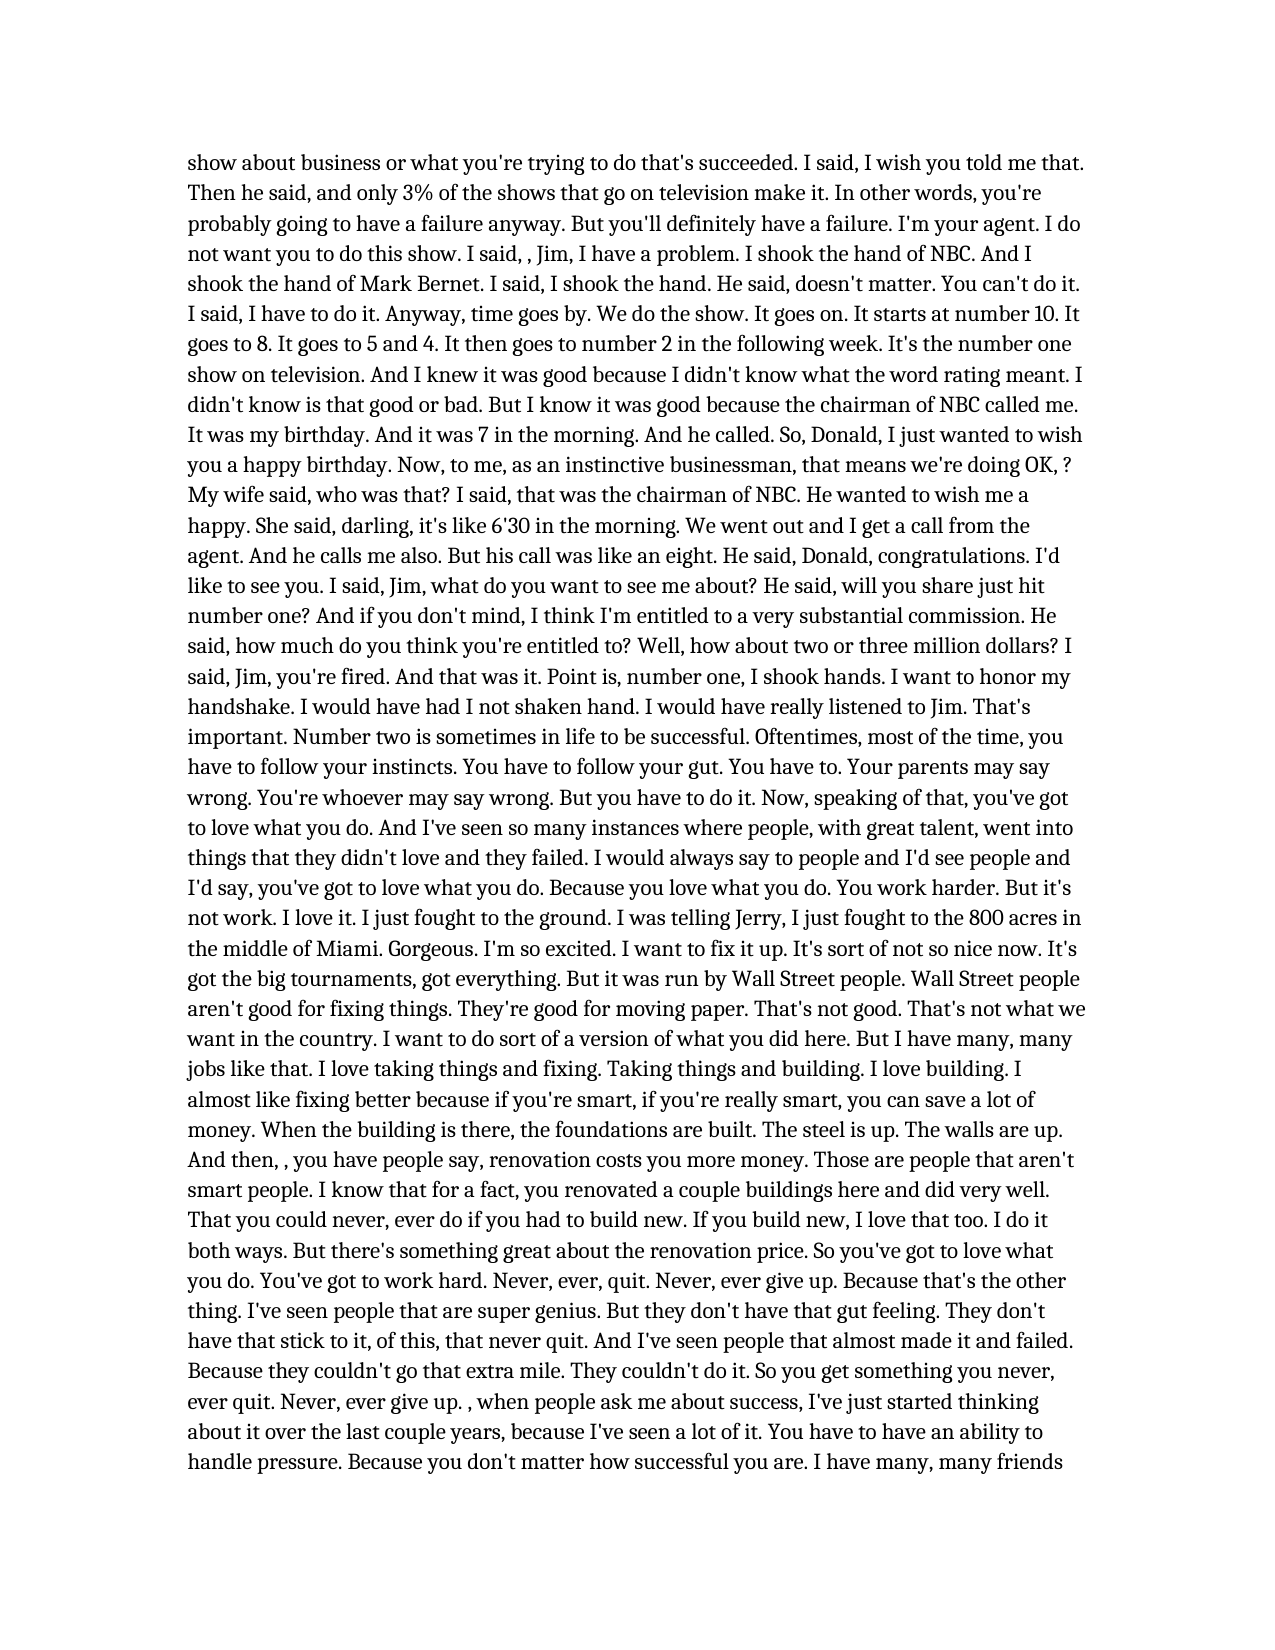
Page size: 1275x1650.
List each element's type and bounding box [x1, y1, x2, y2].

text [187, 150, 1087, 1475]
